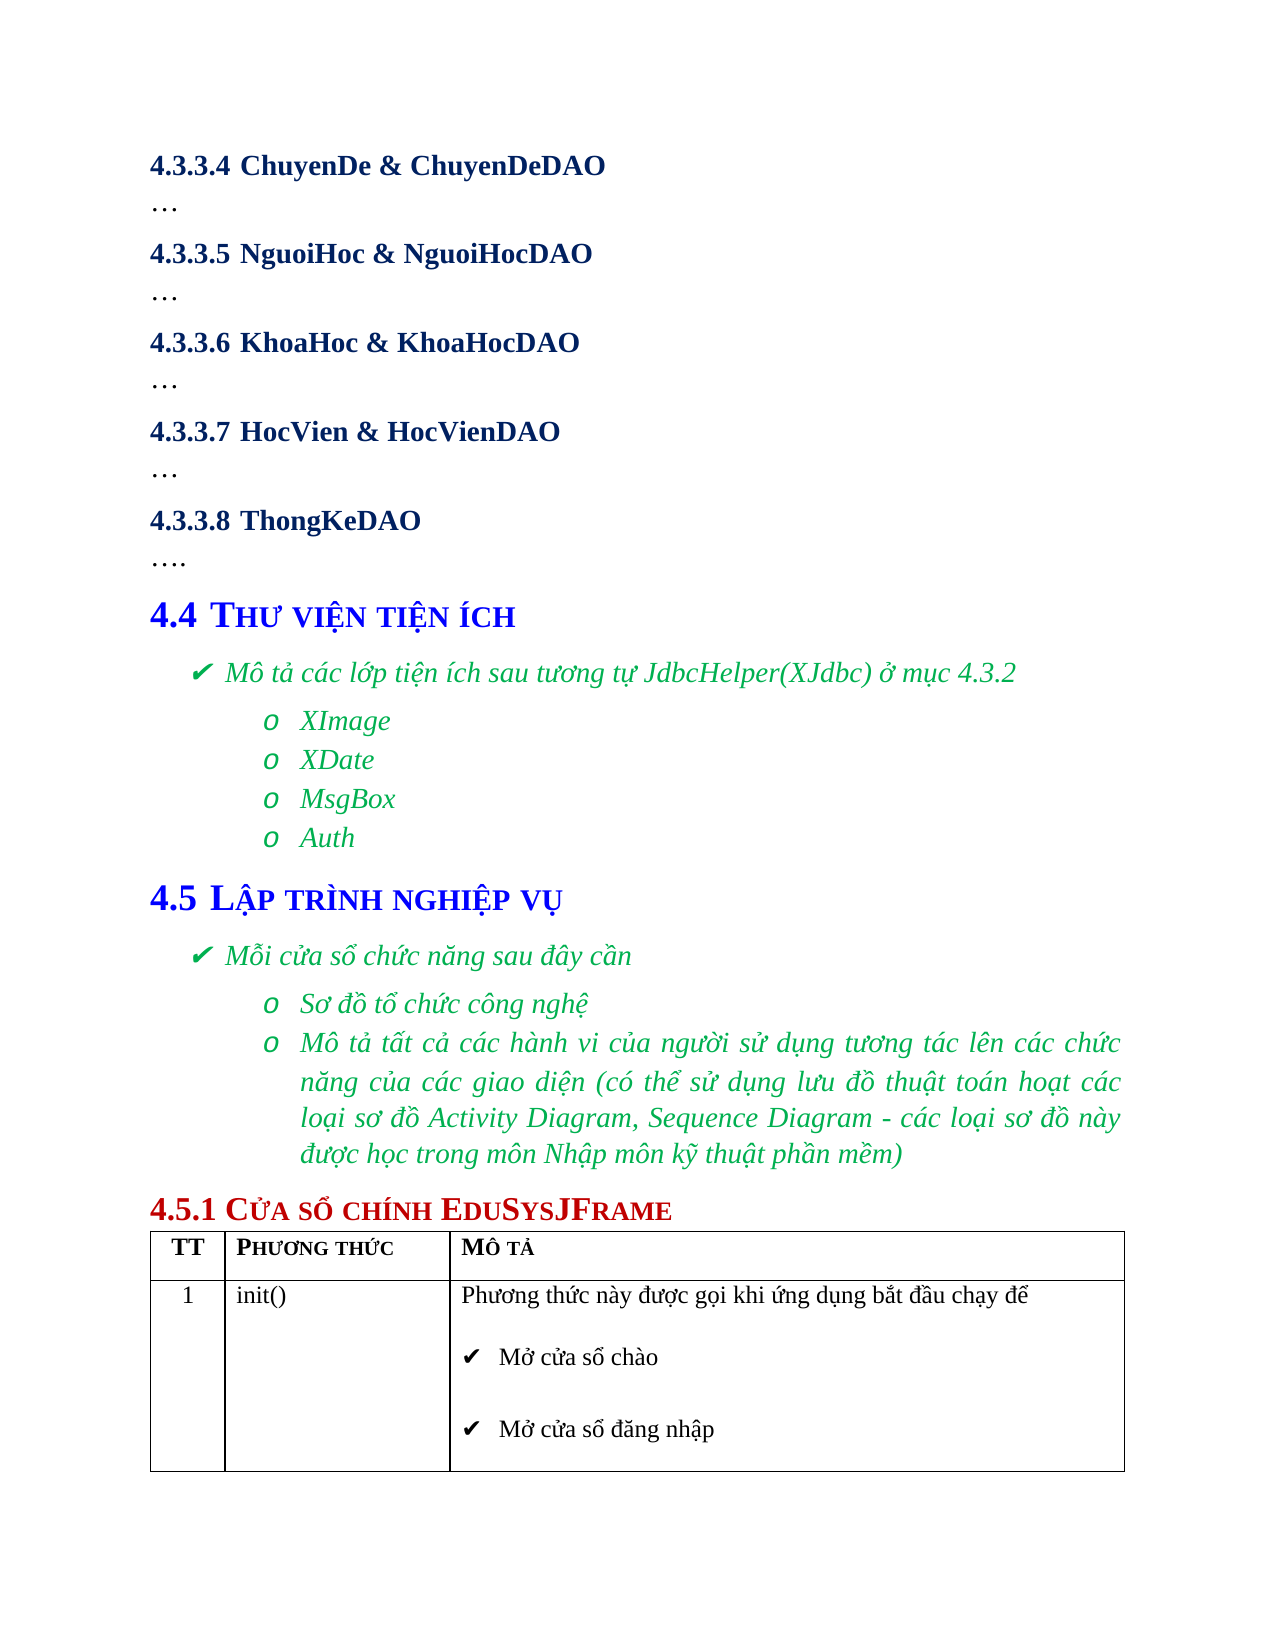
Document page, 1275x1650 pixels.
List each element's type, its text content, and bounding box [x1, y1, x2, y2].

subtitle NguoiHoc & NguoiHocDAO [150, 237, 1125, 270]
list Mỗi cửa sổ chức năng sau đây cần [187, 922, 1125, 982]
subtitle KhoaHoc & KhoaHocDAO [150, 326, 1125, 359]
list MsgBox [262, 781, 1125, 817]
subtitle Thư viện tiện ích [150, 592, 1125, 636]
text … [150, 184, 1125, 217]
list Sơ đồ tổ chức công nghệ [262, 987, 1125, 1023]
text … [150, 362, 1125, 395]
list XDate [262, 742, 1125, 778]
table_cell 1 [151, 1281, 224, 1471]
list XImage [262, 703, 1125, 739]
subtitle ThongKeDAO [150, 503, 1125, 537]
list Mô tả tất cả các hành vi của người sử dụng tương tác lên các chức năng của các giao diện (có thể sử dụng lưu đồ thuật toán hoạt các loại sơ đồ Activity Diagram, Sequence Diagram - các loại sơ đồ này được học trong môn Nhập môn kỹ thuật phần mềm) [262, 1025, 1125, 1170]
text …. [150, 539, 1125, 573]
table_cell init() [226, 1281, 449, 1471]
table_header TT [151, 1232, 224, 1279]
subtitle HocVien & HocVienDAO [150, 414, 1125, 448]
subtitle Lập trình nghiệp vụ [150, 876, 1125, 919]
list Auth [262, 820, 1125, 856]
table_cell Phương thức này được gọi khi ứng dụng bắt đầu chạy để Mở cửa sổ chào Mở cửa sổ đăng nhập Bắt đầu hiển thị đồng hồ hệ thống [451, 1281, 1124, 1471]
subtitle ChuyenDe & ChuyenDeDAO [150, 148, 1125, 181]
subtitle Cửa sổ chính EduSysJFrame [150, 1189, 1125, 1227]
text … [150, 273, 1125, 306]
text … [150, 451, 1125, 484]
table_header Mô tả [451, 1232, 1124, 1279]
table_header Phương thức [226, 1232, 449, 1279]
list Mô tả các lớp tiện ích sau tương tự JdbcHelper(XJdbc) ở mục 4.3.2 [187, 639, 1125, 699]
